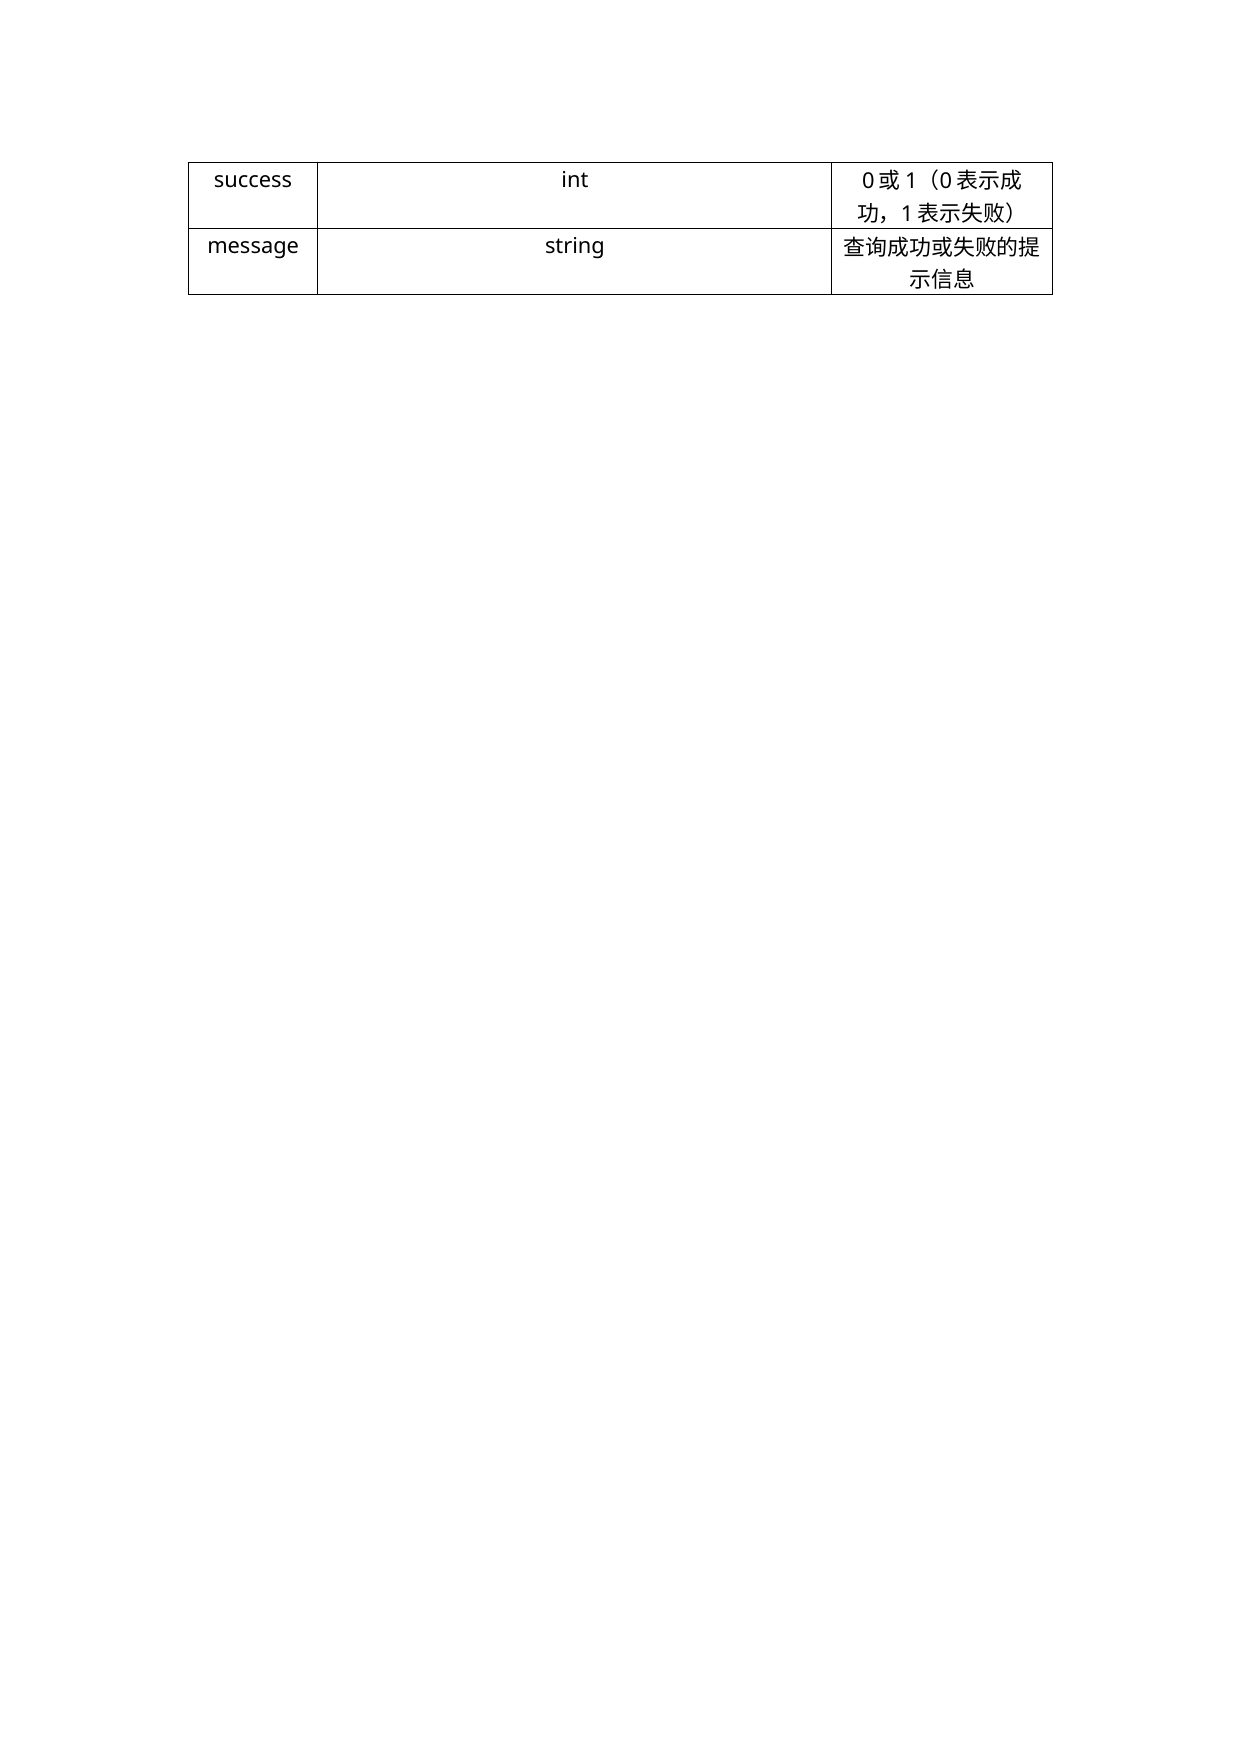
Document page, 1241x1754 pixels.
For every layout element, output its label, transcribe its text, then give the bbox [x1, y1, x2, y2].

table_cell int [318, 163, 831, 228]
table_cell message [189, 229, 317, 294]
table_cell success [189, 163, 317, 228]
table_cell 0或1（0表示成功，1表示失败） [832, 163, 1052, 228]
table_cell string [318, 229, 831, 294]
table_cell 查询成功或失败的提示信息 [832, 229, 1052, 294]
